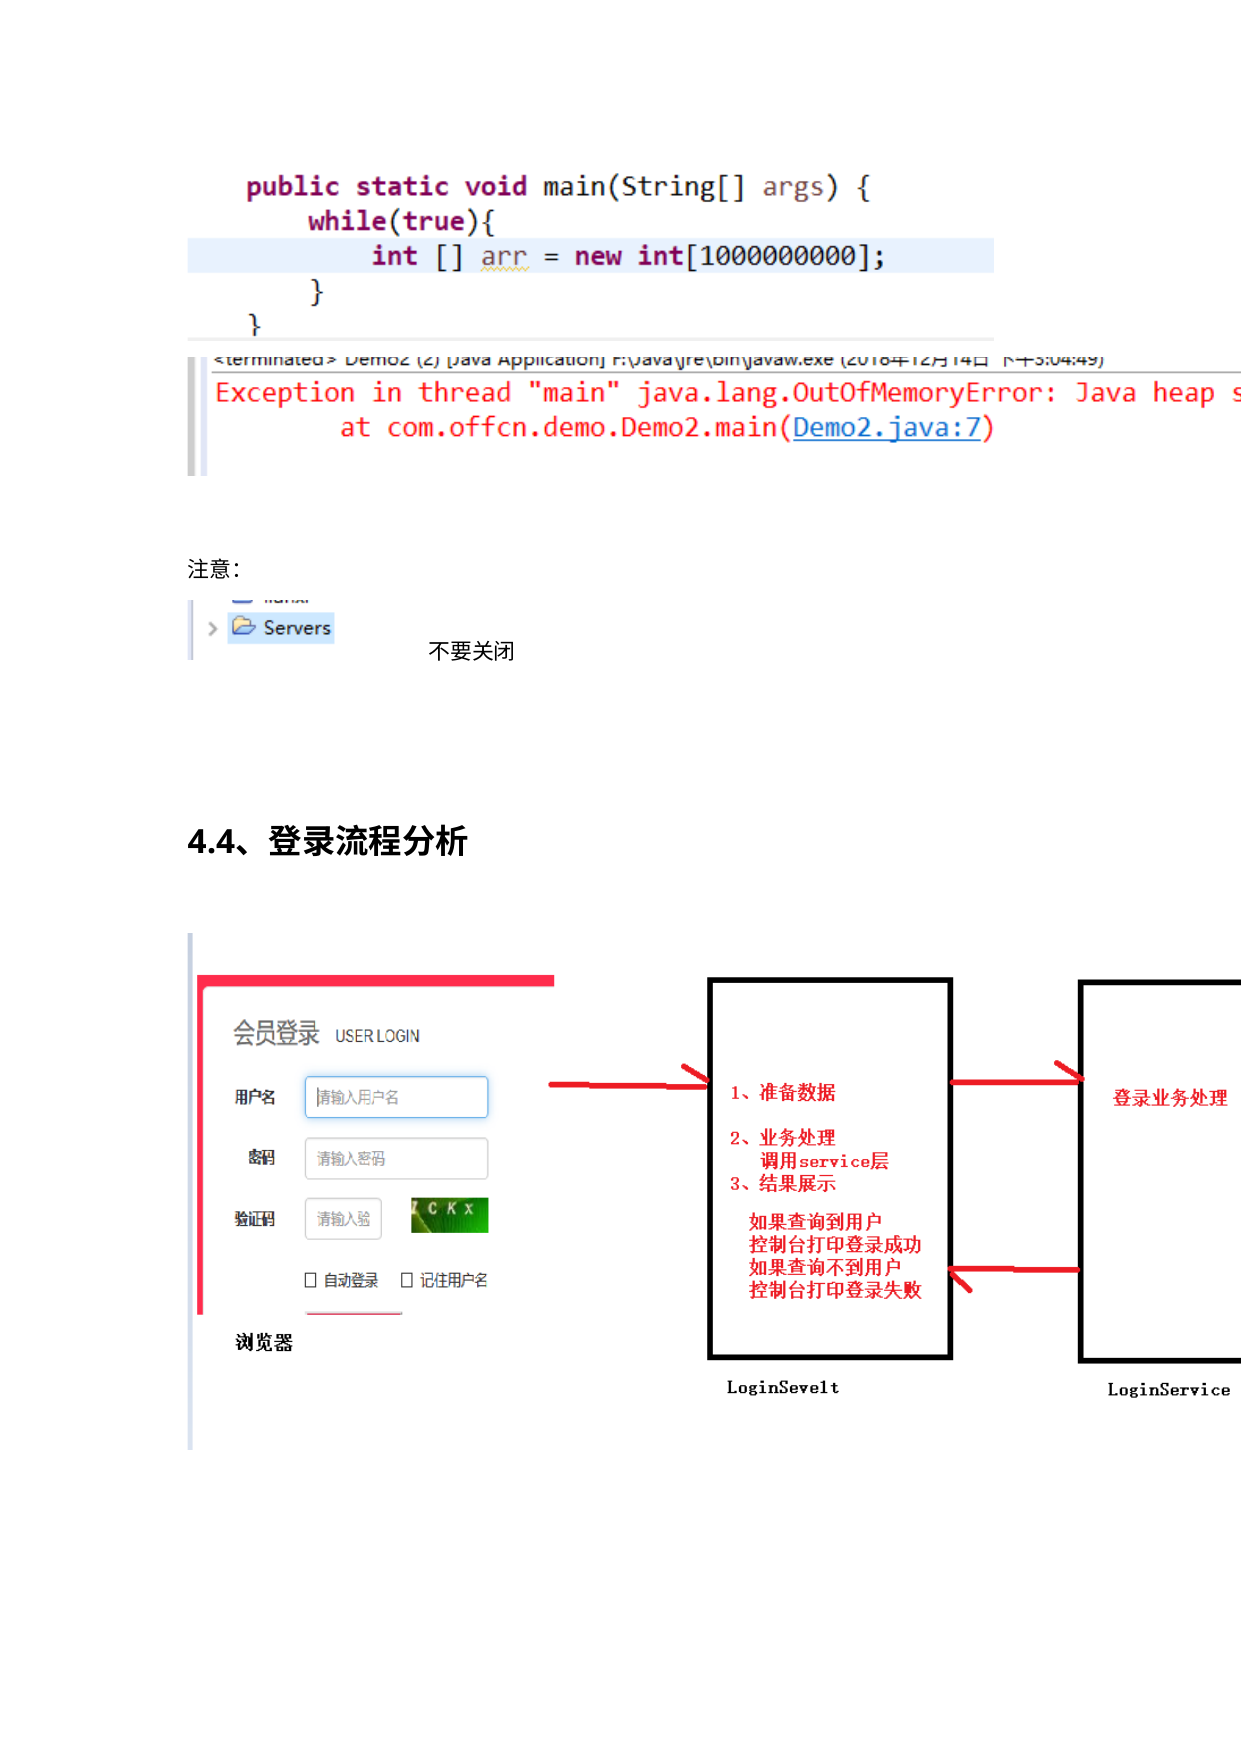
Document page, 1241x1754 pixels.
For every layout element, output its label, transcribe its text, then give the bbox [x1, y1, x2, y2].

text 不要关闭 [187, 584, 1053, 682]
picture [187, 933, 1241, 1450]
subtitle 4.4、登录流程分析 [187, 807, 1053, 872]
text 注意： [187, 552, 1053, 584]
picture [187, 600, 429, 660]
picture [187, 357, 1241, 476]
picture [187, 162, 994, 341]
